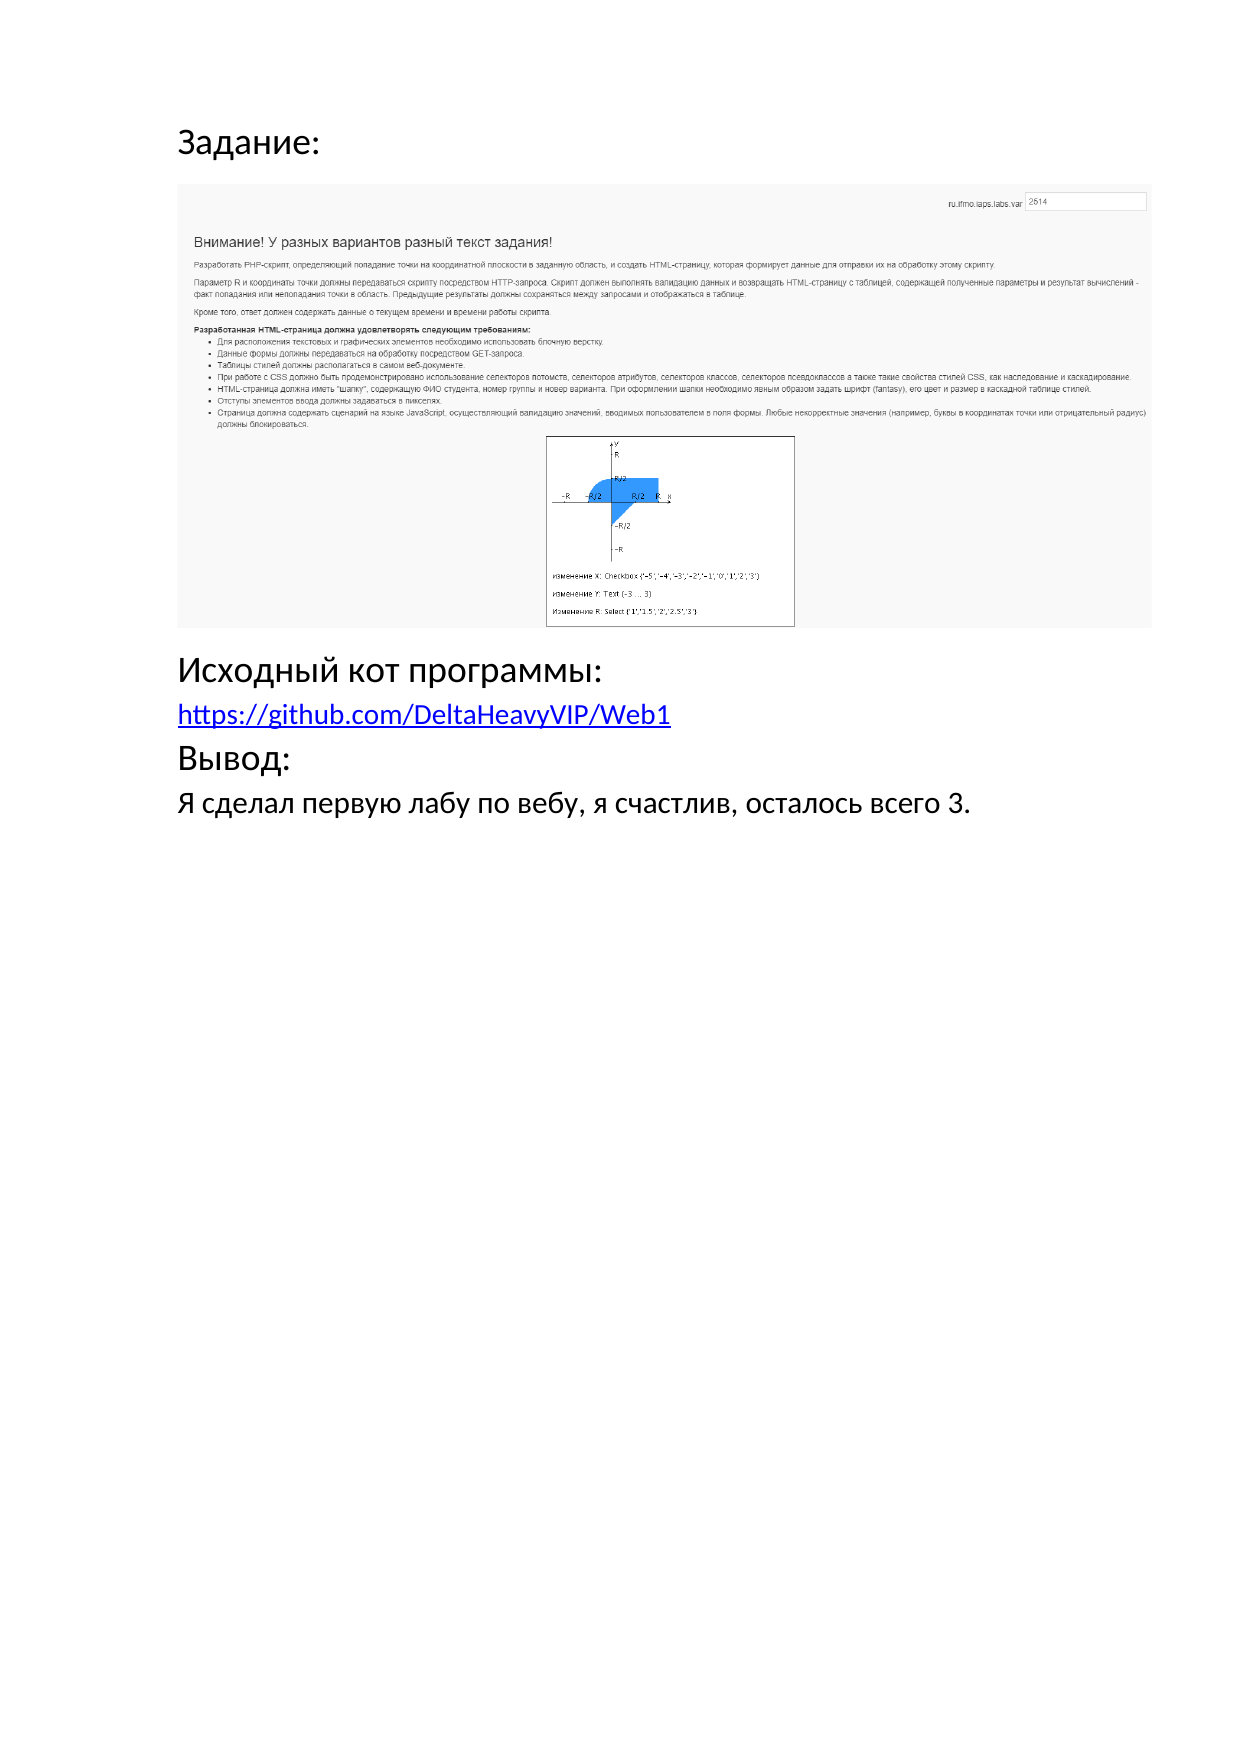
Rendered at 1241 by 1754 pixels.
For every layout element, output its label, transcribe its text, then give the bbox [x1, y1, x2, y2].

text Вывод: Я сделал первую лабу по вебу, я счастлив, осталось всего 3. [177, 734, 1152, 821]
text Исходный кот программы: [177, 646, 1152, 692]
text Задание: [177, 118, 1152, 164]
text https://github.com/DeltaHeavyVIP/Web1 [177, 696, 1152, 731]
picture [177, 184, 1152, 628]
